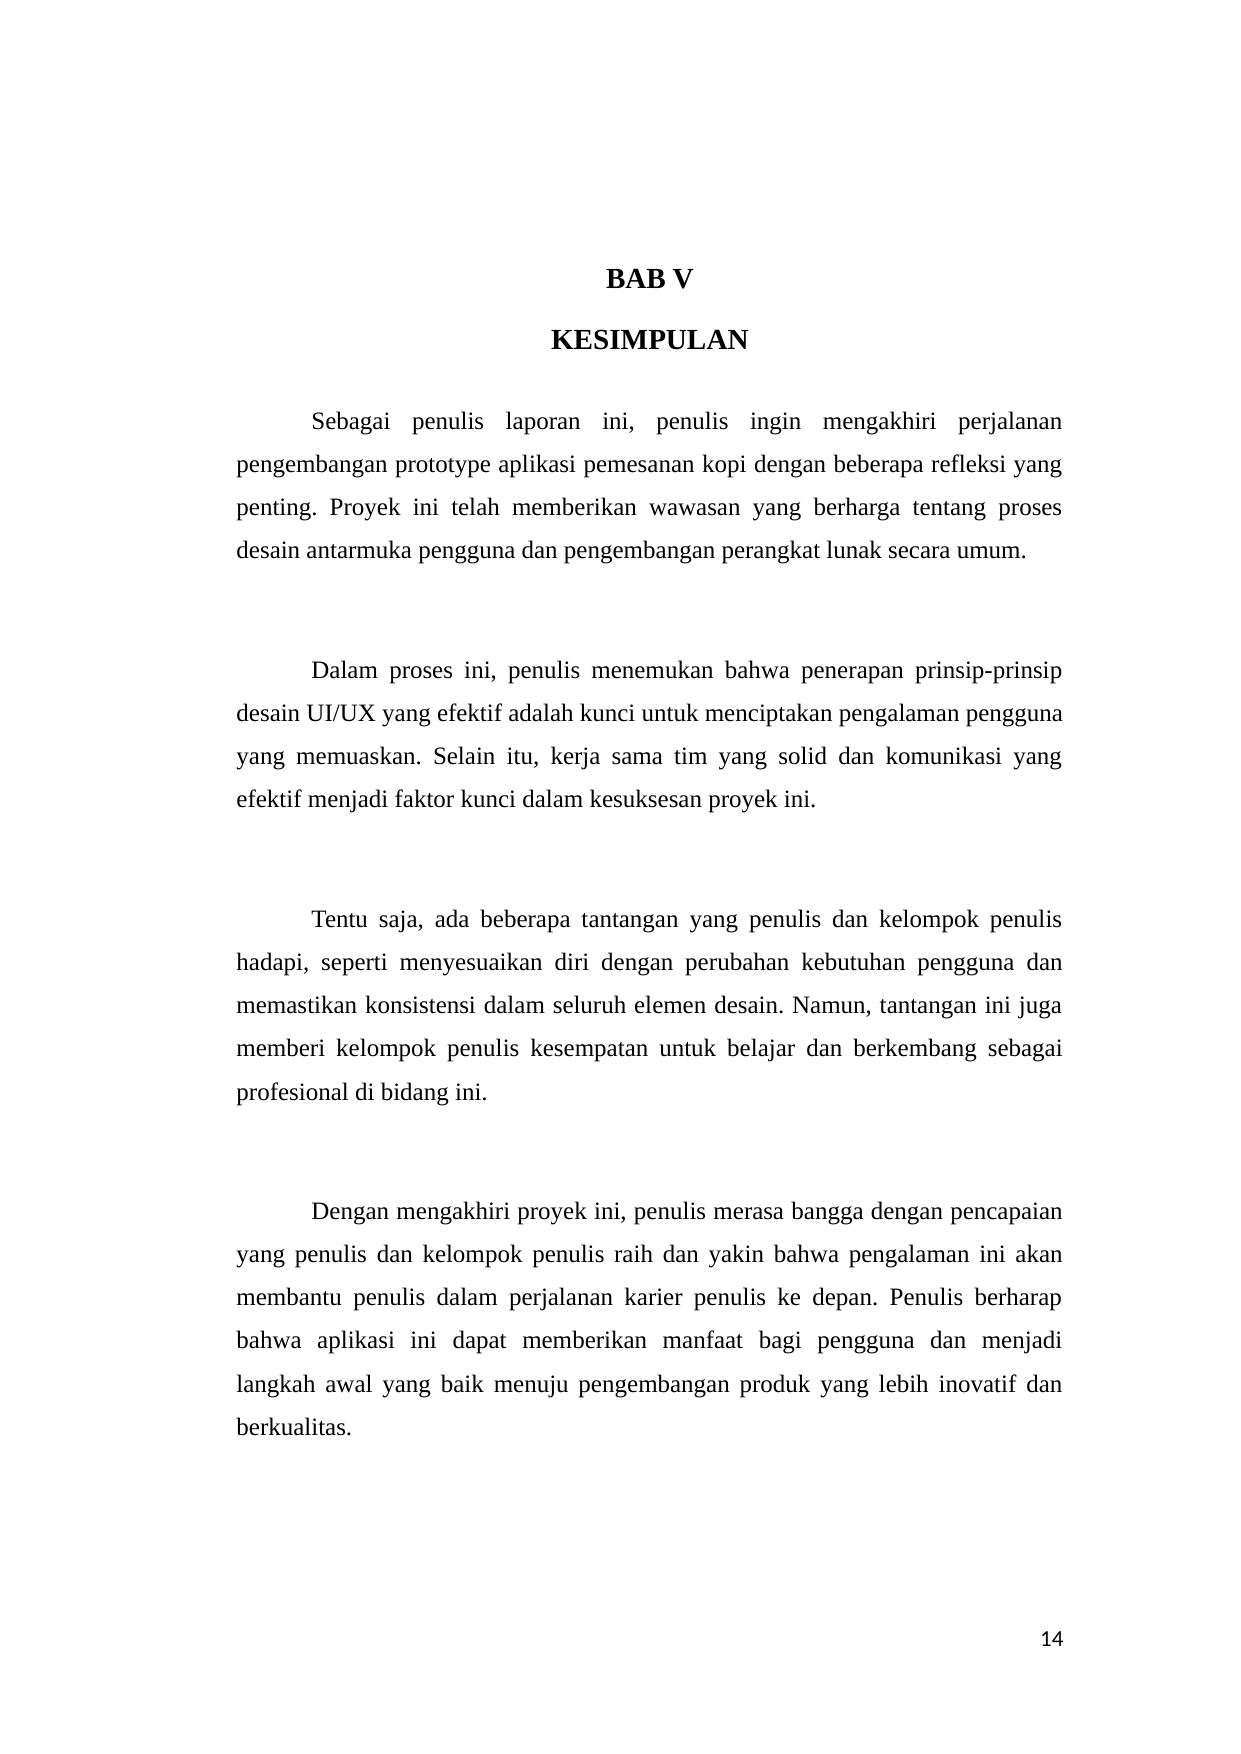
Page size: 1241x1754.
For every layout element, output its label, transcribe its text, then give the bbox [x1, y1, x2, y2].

text Tentu saja, ada beberapa tantangan yang penulis dan kelompok penulis hadapi, seperti menyesuaikan diri dengan perubahan kebutuhan pengguna dan memastikan konsistensi dalam seluruh elemen desain. Namun, tantangan ini juga memberi kelompok penulis kesempatan untuk belajar dan berkembang sebagai profesional di bidang ini. [236, 904, 1063, 1105]
subtitle BAB V [236, 261, 1063, 295]
text Dalam proses ini, penulis menemukan bahwa penerapan prinsip-prinsip desain UI/UX yang efektif adalah kunci untuk menciptakan pengalaman pengguna yang memuaskan. Selain itu, kerja sama tim yang solid dan komunikasi yang efektif menjadi faktor kunci dalam kesuksesan proyek ini. [236, 655, 1063, 813]
text Sebagai penulis laporan ini, penulis ingin mengakhiri perjalanan pengembangan prototype aplikasi pemesanan kopi dengan beberapa refleksi yang penting. Proyek ini telah memberikan wawasan yang berharga tentang proses desain antarmuka pengguna dan pengembangan perangkat lunak secara umum. [236, 406, 1063, 564]
text Dengan mengakhiri proyek ini, penulis merasa bangga dengan pencapaian yang penulis dan kelompok penulis raih dan yakin bahwa pengalaman ini akan membantu penulis dalam perjalanan karier penulis ke depan. Penulis berharap bahwa aplikasi ini dapat memberikan manfaat bagi pengguna dan menjadi langkah awal yang baik menuju pengembangan produk yang lebih inovatif dan berkualitas. [236, 1196, 1063, 1441]
subtitle KESIMPULAN [236, 322, 1063, 356]
